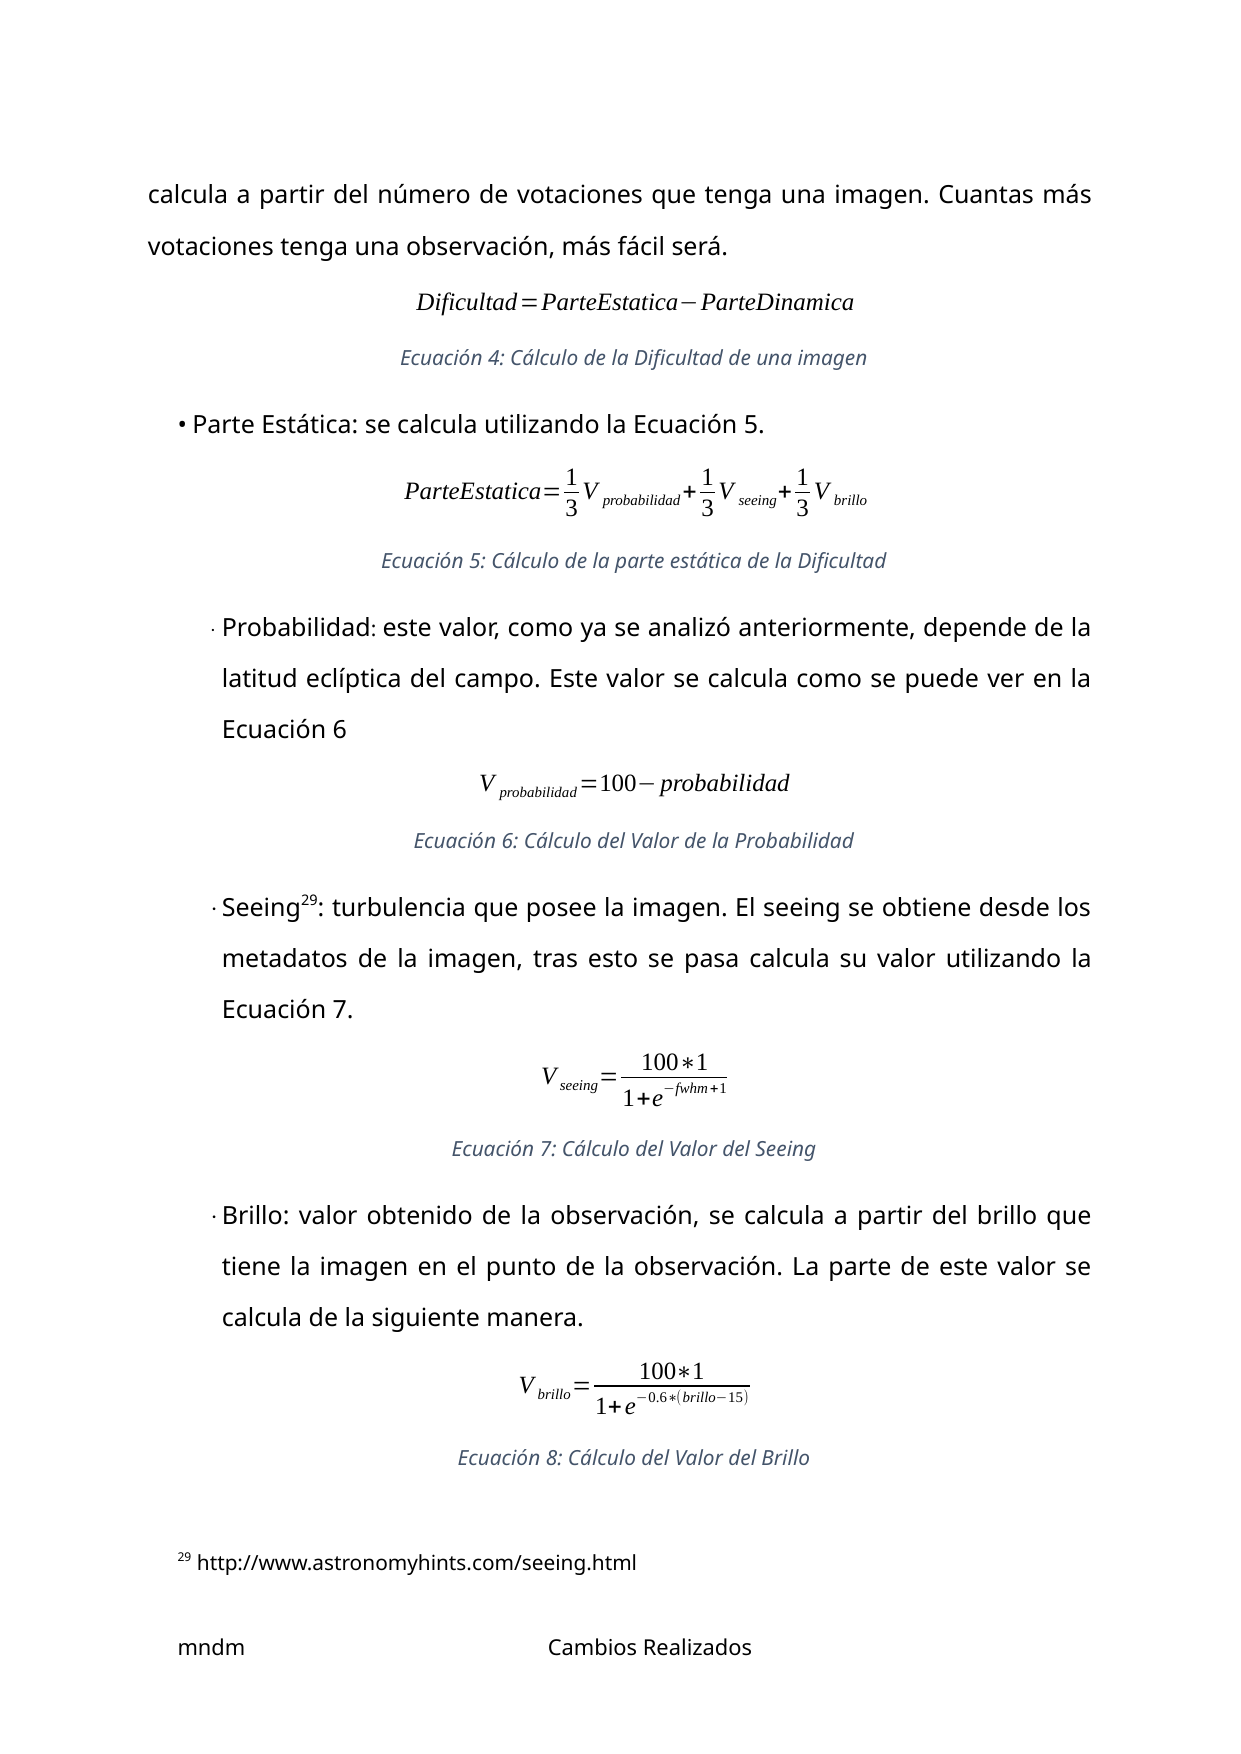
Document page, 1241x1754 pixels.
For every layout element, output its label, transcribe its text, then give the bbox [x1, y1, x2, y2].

text Ecuación 8: Cálculo del Valor del Brillo [148, 1443, 1092, 1472]
text Ecuación 5: Cálculo de la parte estática de la Dificultad [148, 546, 1092, 574]
text Ecuación 4: Cálculo de la Dificultad de una imagen [148, 343, 1092, 371]
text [148, 177, 1092, 262]
list Parte Estática: se calcula utilizando la Ecuación 5. [177, 406, 1092, 440]
text Ecuación 6: Cálculo del Valor de la Probabilidad [148, 826, 1092, 854]
list Seeing: turbulencia que posee la imagen. El seeing se obtiene desde los metadatos de la imagen, tras esto se pasa calcula su valor utilizando la Ecuación 7. [207, 889, 1092, 1025]
list Probabilidad: este valor, como ya se analizó anteriormente, depende de la latitud eclíptica del campo. Este valor se calcula como se puede ver en la Ecuación 6 [207, 609, 1092, 745]
text Ecuación 7: Cálculo del Valor del Seeing [148, 1134, 1092, 1163]
list Brillo: valor obtenido de la observación, se calcula a partir del brillo que tiene la imagen en el punto de la observación. La parte de este valor se calcula de la siguiente manera. [207, 1198, 1092, 1334]
